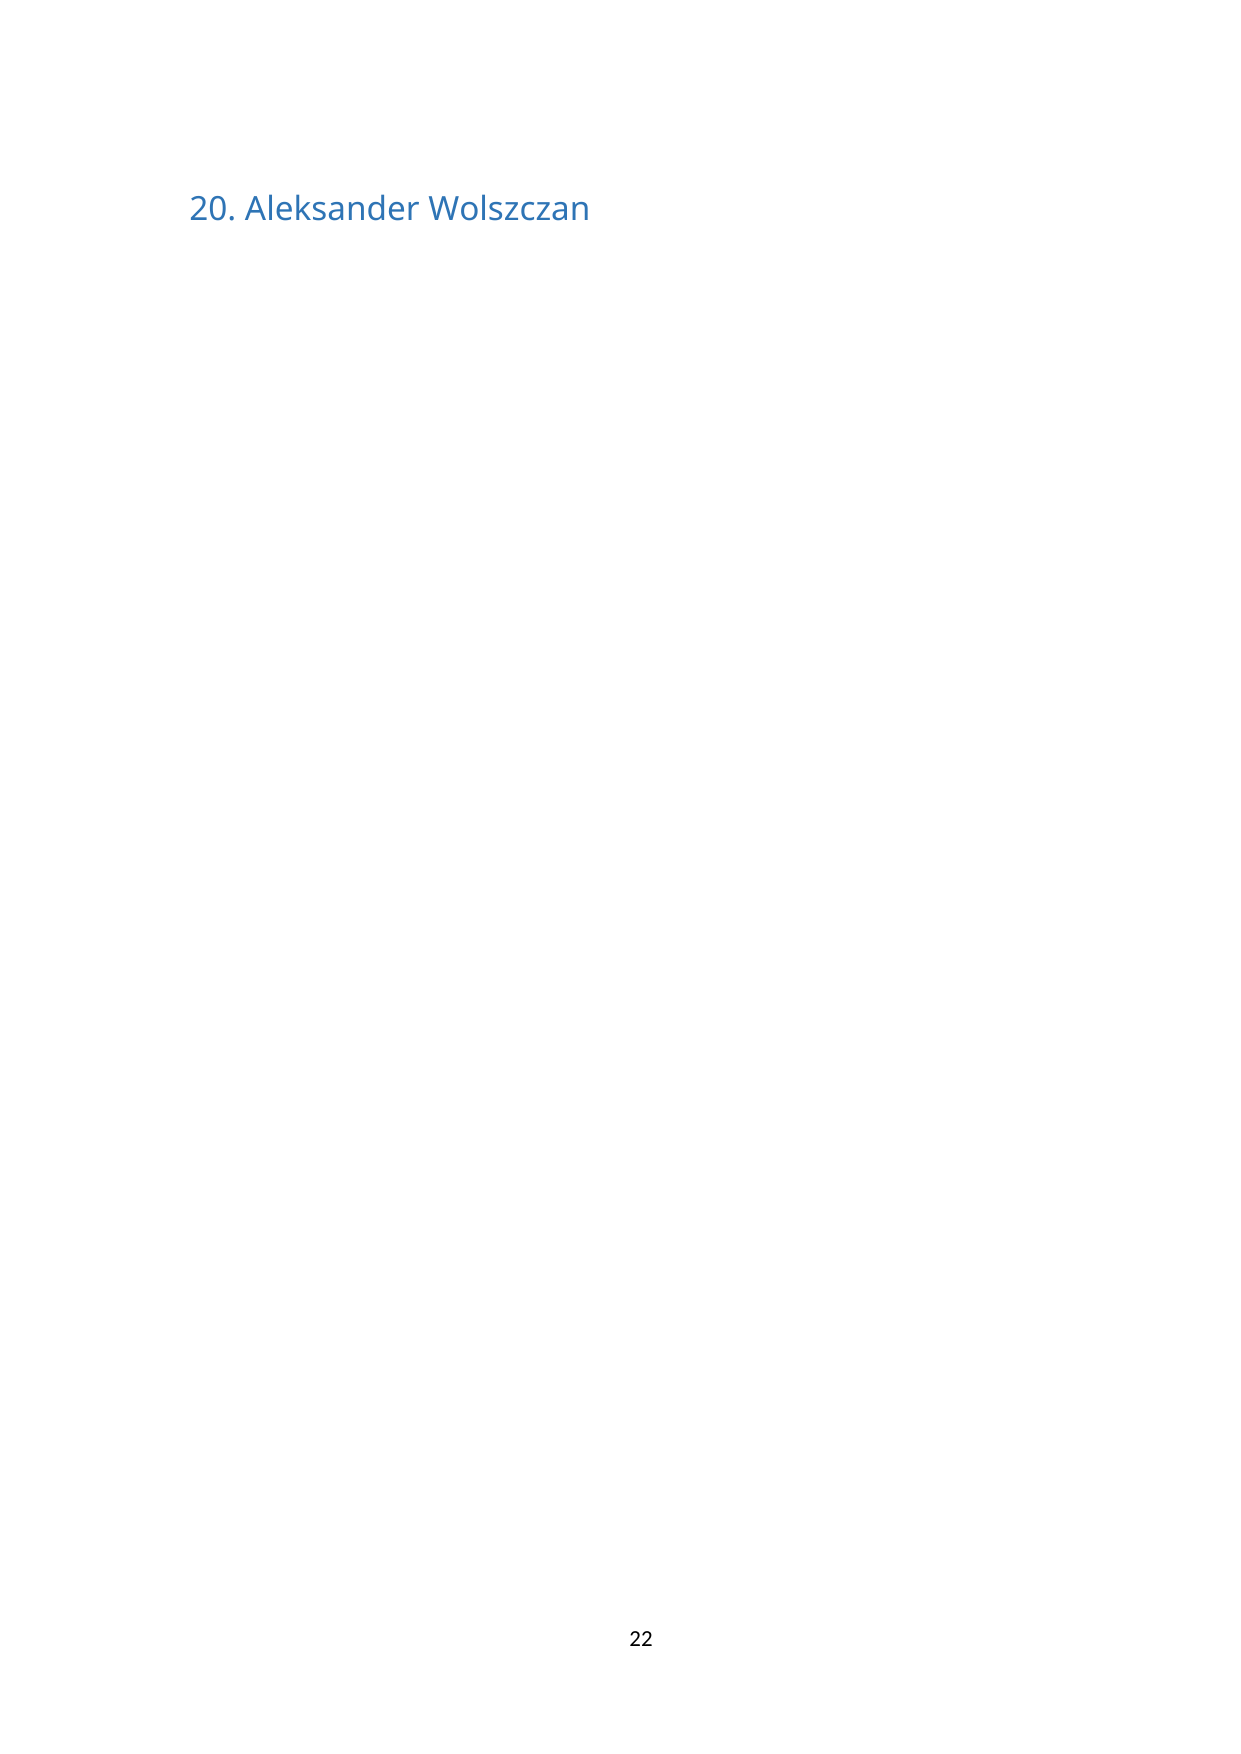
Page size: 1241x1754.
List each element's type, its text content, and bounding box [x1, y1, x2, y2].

subtitle 20. Aleksander Wolszczan [189, 184, 1092, 230]
